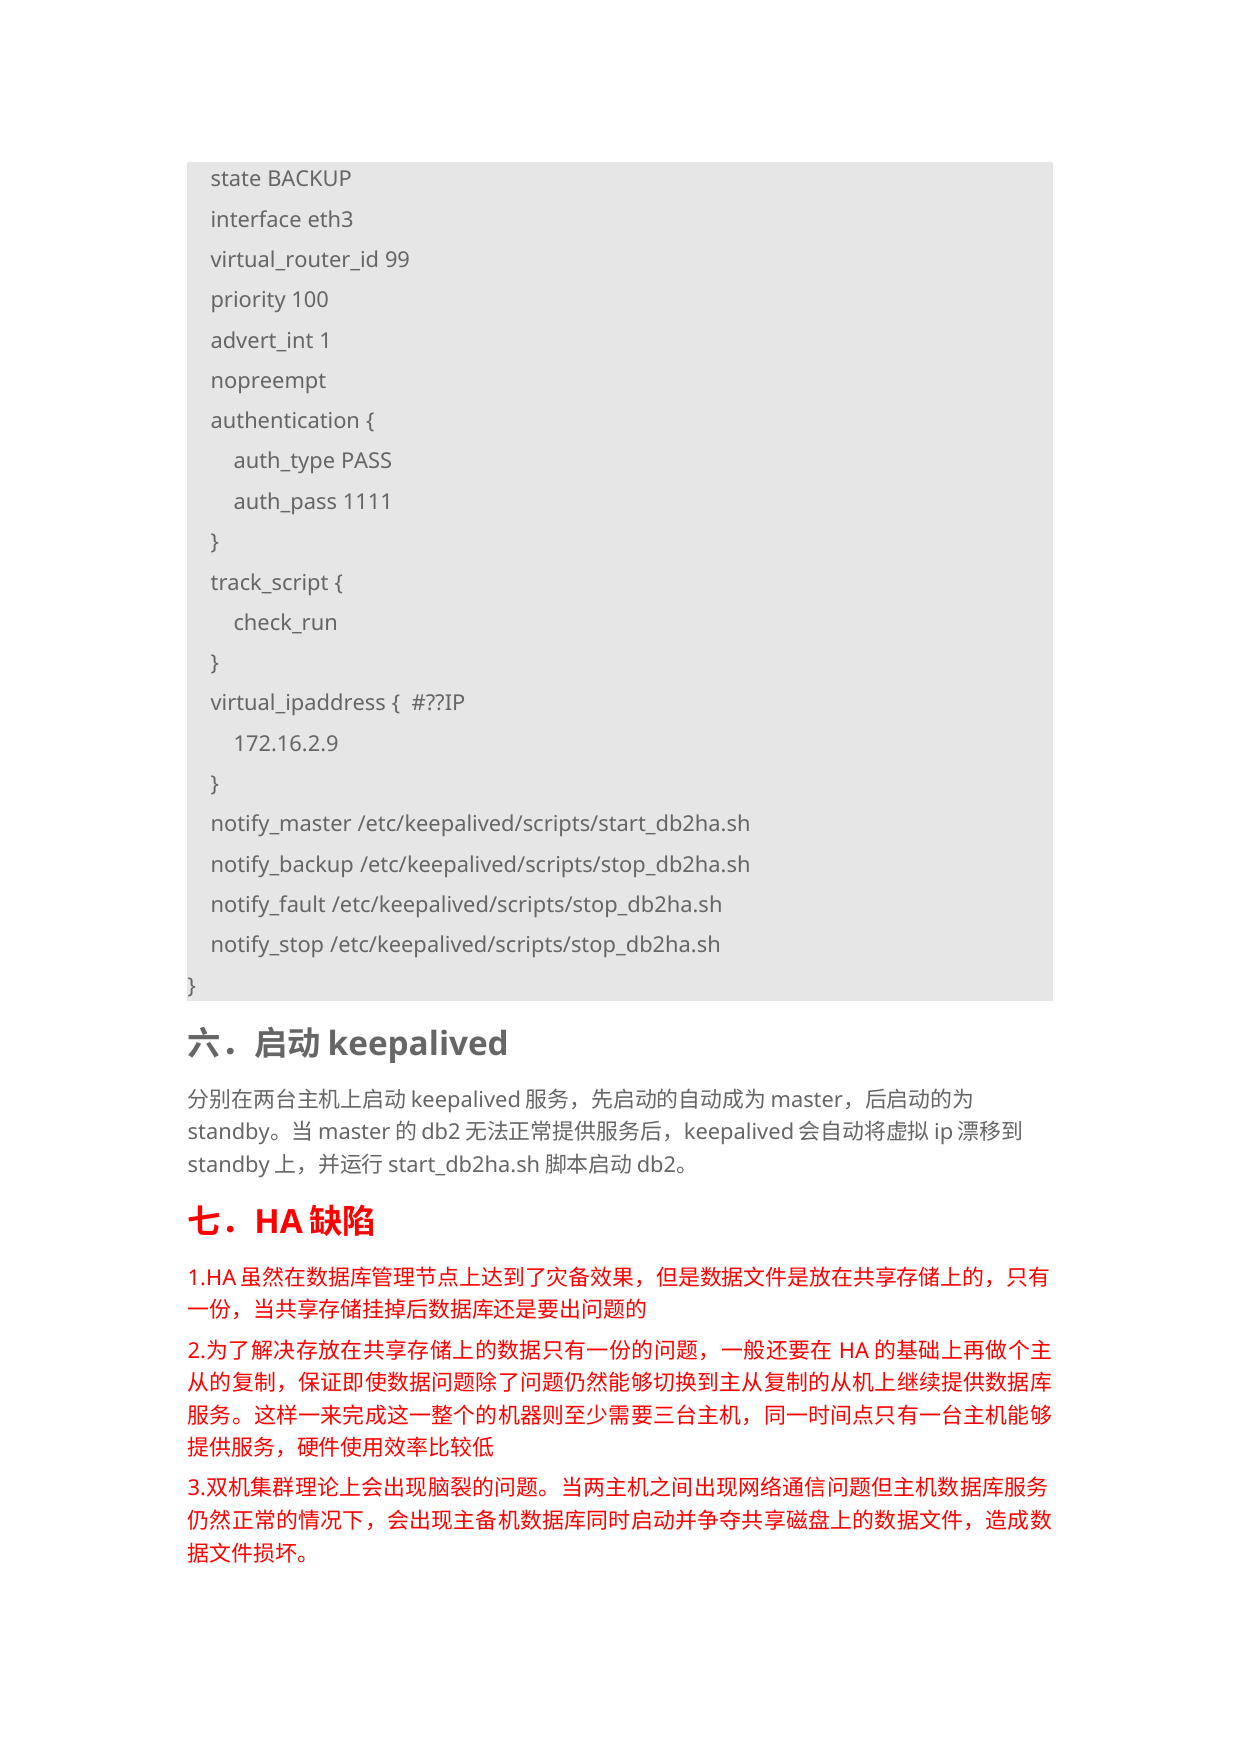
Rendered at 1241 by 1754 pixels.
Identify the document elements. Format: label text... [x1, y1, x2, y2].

text priority 100 [187, 283, 1053, 315]
text } [187, 767, 1053, 799]
text 3.双机集群理论上会出现脑裂的问题。当两主机之间出现网络通信问题但主机数据库服务仍然正常的情况下，会出现主备机数据库同时启动并争夺共享磁盘上的数据文件，造成数据文件损坏。 [187, 1470, 1053, 1568]
text 172.16.2.9 [187, 726, 1053, 759]
text nopreempt [187, 363, 1053, 396]
text notify_backup /etc/keepalived/scripts/stop_db2ha.sh [187, 847, 1053, 880]
text interface eth3 [187, 202, 1053, 235]
text } [187, 525, 1053, 557]
text notify_stop /etc/keepalived/scripts/stop_db2ha.sh [187, 928, 1053, 960]
text 1.HA虽然在数据库管理节点上达到了灾备效果，但是数据文件是放在共享存储上的，只有一份，当共享存储挂掉后数据库还是要出问题的 [187, 1259, 1053, 1324]
text 七．HA缺陷 [187, 1187, 1053, 1252]
text virtual_ipaddress { #??IP [187, 686, 1053, 718]
text } [187, 646, 1053, 678]
text state BACKUP [187, 162, 1053, 194]
text } [187, 968, 1053, 1001]
text auth_pass 1111 [187, 484, 1053, 517]
text authentication { [187, 404, 1053, 436]
text 分别在两台主机上启动keepalived服务，先启动的自动成为master，后启动的为standby。当master的db2无法正常提供服务后，keepalived会自动将虚拟ip漂移到standby上，并运行start_db2ha.sh脚本启动db2。 [187, 1081, 1053, 1179]
text 2.为了解决存放在共享存储上的数据只有一份的问题，一般还要在HA的基础上再做个主从的复制，保证即使数据问题除了问题仍然能够切换到主从复制的从机上继续提供数据库服务。这样一来完成这一整个的机器则至少需要三台主机，同一时间点只有一台主机能够提供服务，硬件使用效率比较低 [187, 1332, 1053, 1462]
text advert_int 1 [187, 323, 1053, 356]
text notify_master /etc/keepalived/scripts/start_db2ha.sh [187, 807, 1053, 839]
text auth_type PASS [187, 444, 1053, 477]
text check_run [187, 605, 1053, 638]
text track_script { [187, 565, 1053, 598]
text notify_fault /etc/keepalived/scripts/stop_db2ha.sh [187, 888, 1053, 920]
text virtual_router_id 99 [187, 243, 1053, 275]
text 六．启动keepalived [187, 1008, 1053, 1073]
